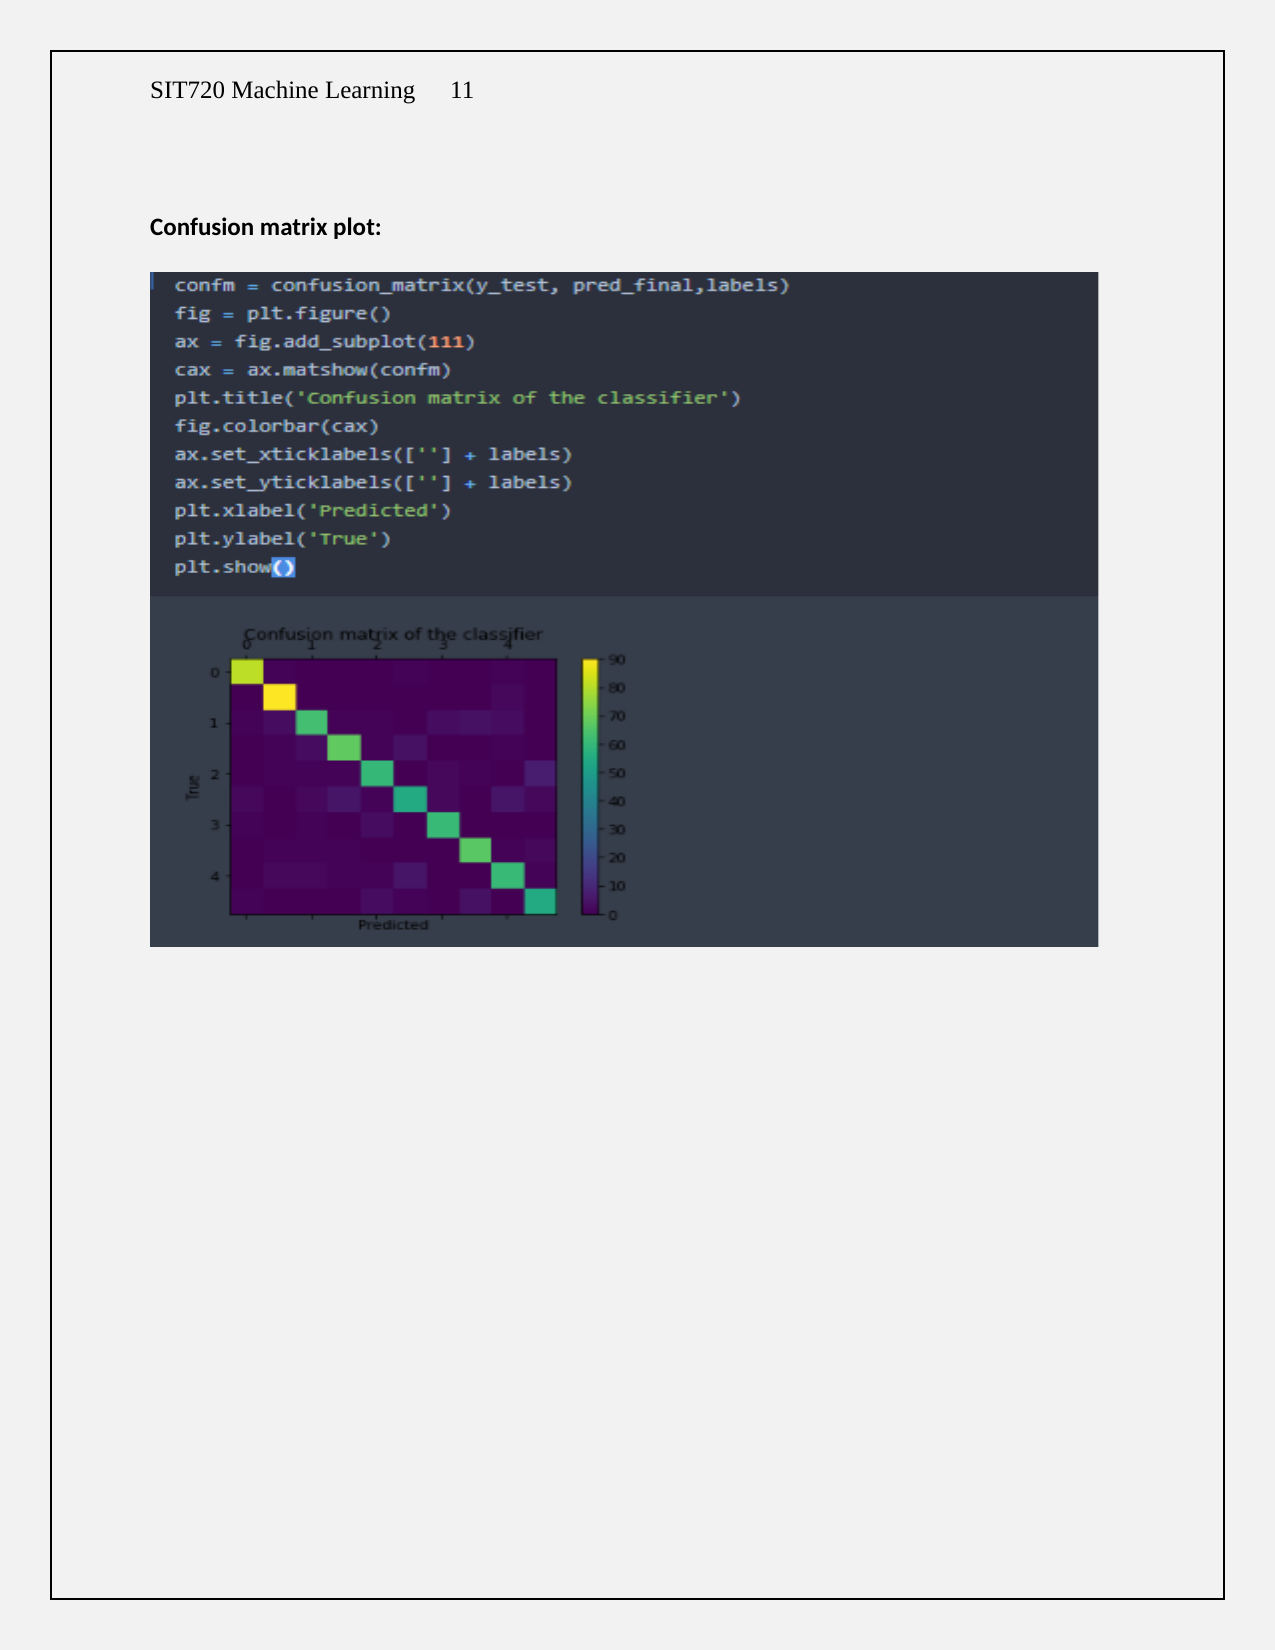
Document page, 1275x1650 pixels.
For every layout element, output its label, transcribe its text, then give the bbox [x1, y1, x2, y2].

picture [150, 272, 1099, 947]
title Confusion matrix plot: [150, 211, 1125, 242]
